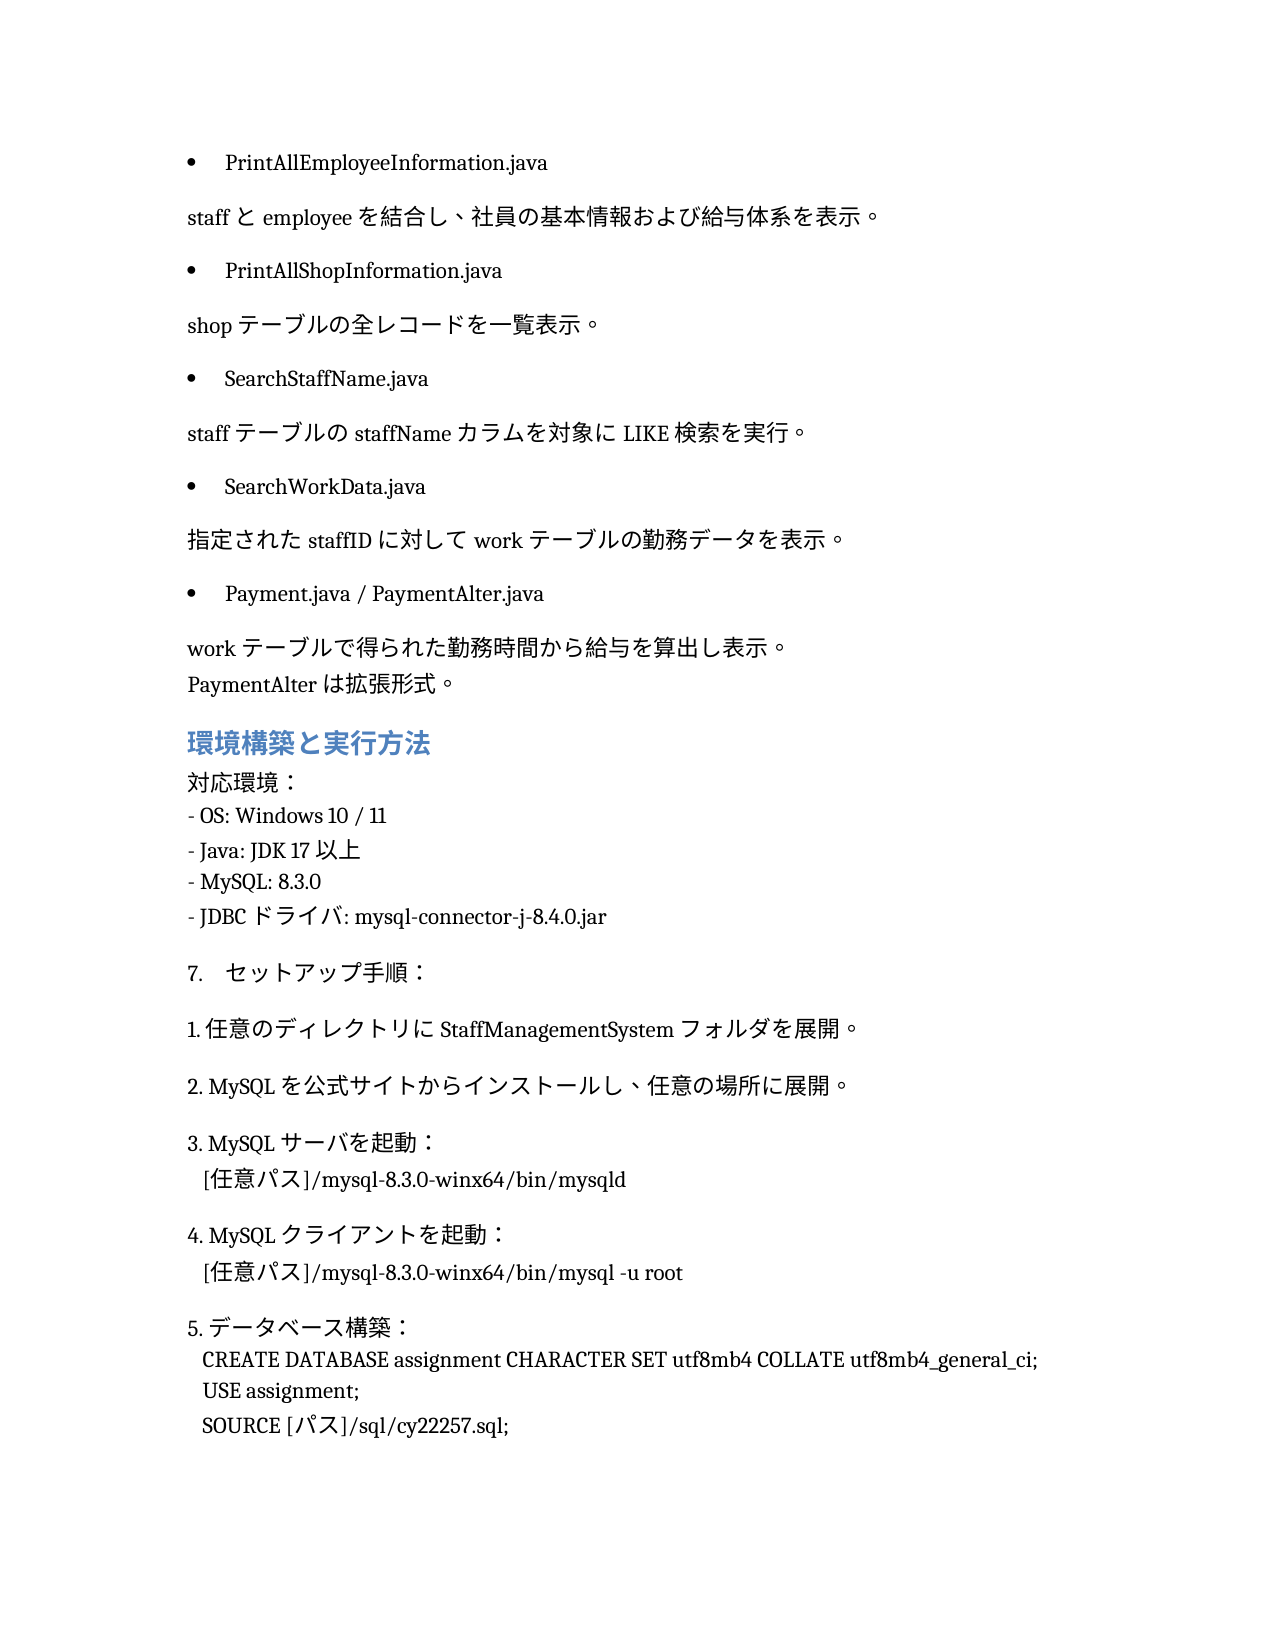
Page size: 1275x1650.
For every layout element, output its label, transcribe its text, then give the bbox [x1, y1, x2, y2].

text 5. データベース構築： CREATE DATABASE assignment CHARACTER SET utf8mb4 COLLATE utf8mb4_general_ci; USE assignment; SOURCE [パス]/sql/cy22257.sql; [187, 1312, 1087, 1440]
text 指定された staffID に対して work テーブルの勤務データを表示。 [187, 524, 1087, 556]
text 2. MySQL を公式サイトからインストールし、任意の場所に展開。 [187, 1070, 1087, 1101]
list SearchStaffName.java [187, 366, 1087, 392]
text 3. MySQL サーバを起動： [任意パス]/mysql-8.3.0-winx64/bin/mysqld [187, 1127, 1087, 1194]
text 1. 任意のディレクトリに StaffManagementSystem フォルダを展開。 [187, 1013, 1087, 1044]
list セットアップ手順： [187, 956, 1087, 988]
text work テーブルで得られた勤務時間から給与を算出し表示。 PaymentAlter は拡張形式。 [187, 632, 1087, 699]
subtitle 環境構築と実行方法 [187, 725, 1087, 762]
text staff と employee を結合し、社員の基本情報および給与体系を表示。 [187, 201, 1087, 232]
text shop テーブルの全レコードを一覧表示。 [187, 309, 1087, 340]
text staff テーブルの staffName カラムを対象に LIKE 検索を実行。 [187, 417, 1087, 448]
list PrintAllEmployeeInformation.java [187, 150, 1087, 176]
text 4. MySQL クライアントを起動： [任意パス]/mysql-8.3.0-winx64/bin/mysql -u root [187, 1219, 1087, 1287]
list Payment.java / PaymentAlter.java [187, 581, 1087, 608]
list PrintAllShopInformation.java [187, 258, 1087, 284]
list SearchWorkData.java [187, 473, 1087, 500]
text 対応環境： - OS: Windows 10 / 11 - Java: JDK 17 以上 - MySQL: 8.3.0 - JDBC ドライバ: mysql-connector-j-8.4.0.jar [187, 767, 1087, 931]
